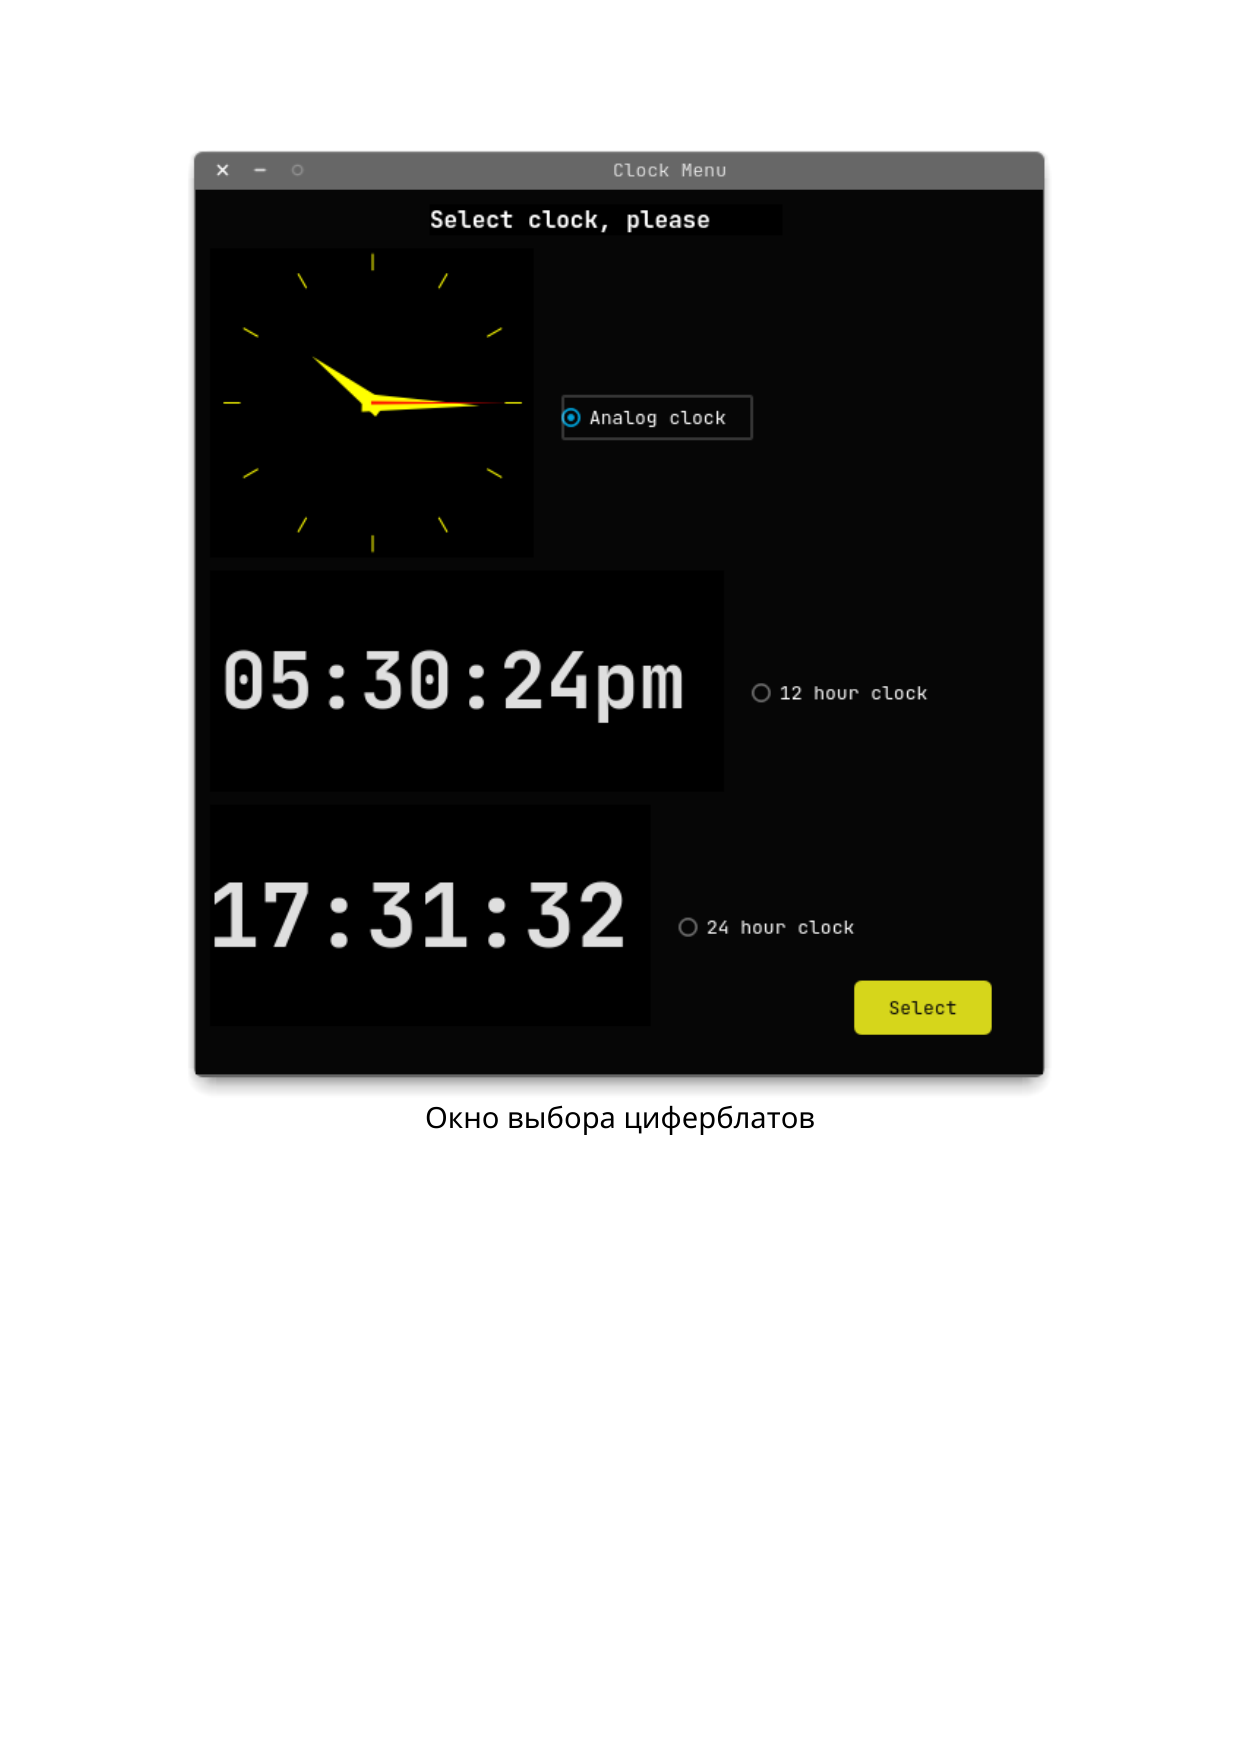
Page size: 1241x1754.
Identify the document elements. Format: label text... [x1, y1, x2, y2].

text Окно выбора циферблатов [187, 1098, 1053, 1137]
picture [187, 150, 1052, 1098]
